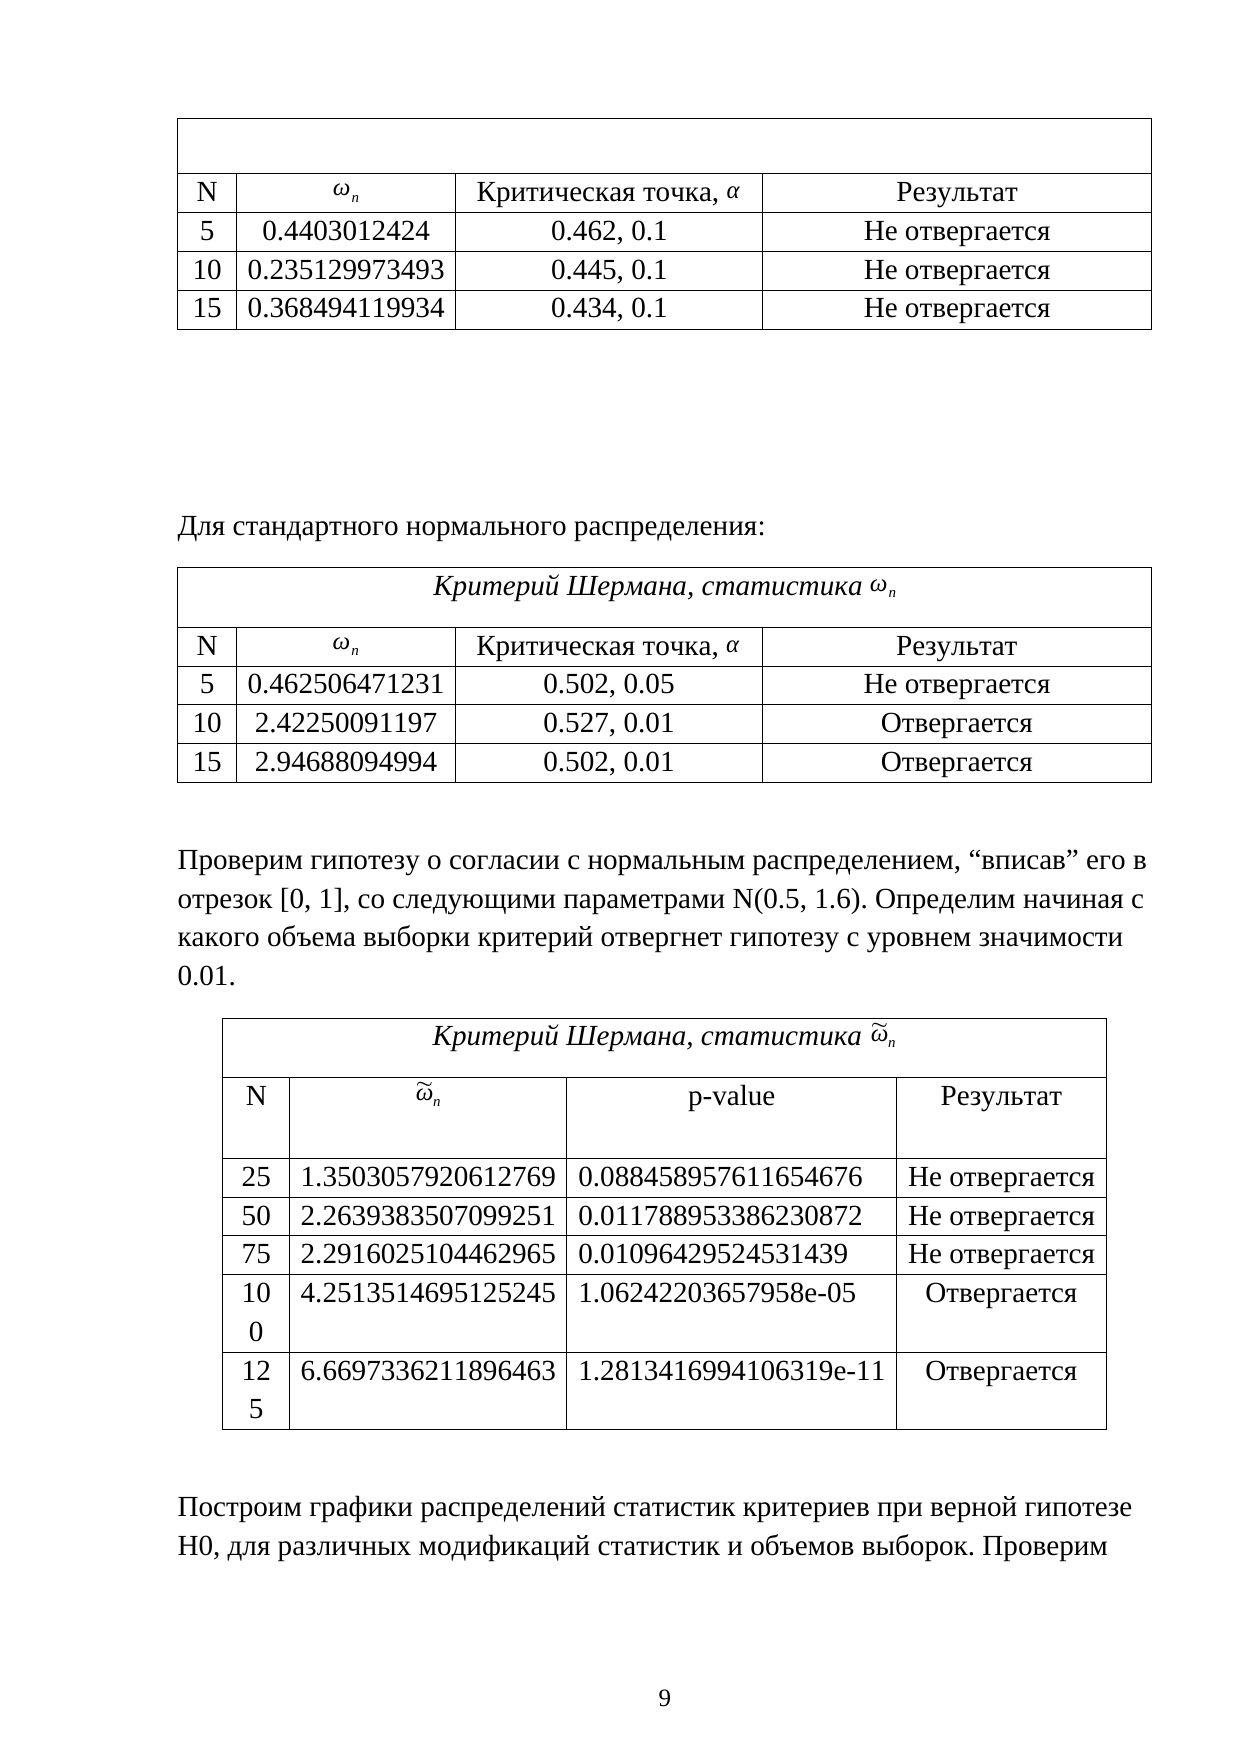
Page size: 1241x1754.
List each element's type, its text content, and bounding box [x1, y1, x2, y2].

table_cell 6.6697336211896463 [290, 1353, 566, 1429]
table_cell 0.527, 0.01 [456, 705, 762, 743]
table_cell 10 [178, 252, 236, 289]
table_cell 0.01096429524531439 [567, 1236, 896, 1274]
table_cell 2.94688094994 [237, 744, 455, 782]
table_cell 75 [223, 1236, 289, 1274]
table_cell 15 [178, 291, 236, 328]
table_cell 0.011788953386230872 [567, 1198, 896, 1235]
table_cell Не отвергается [763, 252, 1151, 289]
table_cell Результат [897, 1078, 1106, 1158]
table_cell 100 [223, 1275, 289, 1352]
text Для стандартного нормального распределения: [177, 508, 1152, 541]
table_cell 2.2639383507099251 [290, 1198, 566, 1235]
table_cell Отвергается [897, 1275, 1106, 1352]
table_cell Результат [763, 174, 1151, 212]
table_cell 125 [223, 1353, 289, 1429]
table_cell [290, 1078, 566, 1158]
table_cell 1.06242203657958e-05 [567, 1275, 896, 1352]
table_cell Не отвергается [897, 1159, 1106, 1197]
table_cell 25 [223, 1159, 289, 1197]
table_cell 0.445, 0.1 [456, 252, 762, 289]
table_cell 5 [178, 667, 236, 704]
table_cell 0.434, 0.1 [456, 291, 762, 328]
table_cell Результат [763, 628, 1151, 666]
table_header Критерий Шермана, статистика [178, 568, 1151, 627]
table_cell p-value [567, 1078, 896, 1158]
table_cell 0.235129973493 [237, 252, 455, 289]
table_cell 0.462506471231 [237, 667, 455, 704]
table_cell Не отвергается [897, 1198, 1106, 1235]
table_cell 50 [223, 1198, 289, 1235]
table_cell N [223, 1078, 289, 1158]
table_cell Не отвергается [763, 291, 1151, 328]
table_cell N [178, 174, 236, 212]
table_cell [237, 628, 455, 666]
table_cell Не отвергается [763, 213, 1151, 251]
table_cell 5 [178, 213, 236, 251]
table_cell Критическая точка, [456, 628, 762, 666]
table_cell 0.368494119934 [237, 291, 455, 328]
table_cell 0.502, 0.05 [456, 667, 762, 704]
table_cell 2.42250091197 [237, 705, 455, 743]
table_cell 0.502, 0.01 [456, 744, 762, 782]
table_header Критерий Шермана, статистика [223, 1019, 1106, 1077]
table_cell Не отвергается [763, 667, 1151, 704]
table_cell 1.2813416994106319e-11 [567, 1353, 896, 1429]
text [177, 1489, 1152, 1562]
table_cell 0.088458957611654676 [567, 1159, 896, 1197]
table_cell Отвергается [763, 744, 1151, 782]
table_cell 0.4403012424 [237, 213, 455, 251]
table_cell 15 [178, 744, 236, 782]
table_cell 1.3503057920612769 [290, 1159, 566, 1197]
text Проверим гипотезу о согласии с нормальным распределением, “вписав” его в отрезок [0, 1], со следующими параметрами N(0.5, 1.6). Определим начиная с какого объема выборки критерий отвергнет гипотезу с уровнем значимости 0.01. [177, 842, 1152, 992]
table_cell Отвергается [897, 1353, 1106, 1429]
table_cell 0.462, 0.1 [456, 213, 762, 251]
table_cell 2.2916025104462965 [290, 1236, 566, 1274]
table_cell Критическая точка, [456, 174, 762, 212]
table_cell Не отвергается [897, 1236, 1106, 1274]
table_cell N [178, 628, 236, 666]
table_cell 4.2513514695125245 [290, 1275, 566, 1352]
table_cell 10 [178, 705, 236, 743]
table_cell Отвергается [763, 705, 1151, 743]
table_cell [237, 174, 455, 212]
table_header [178, 119, 1151, 173]
